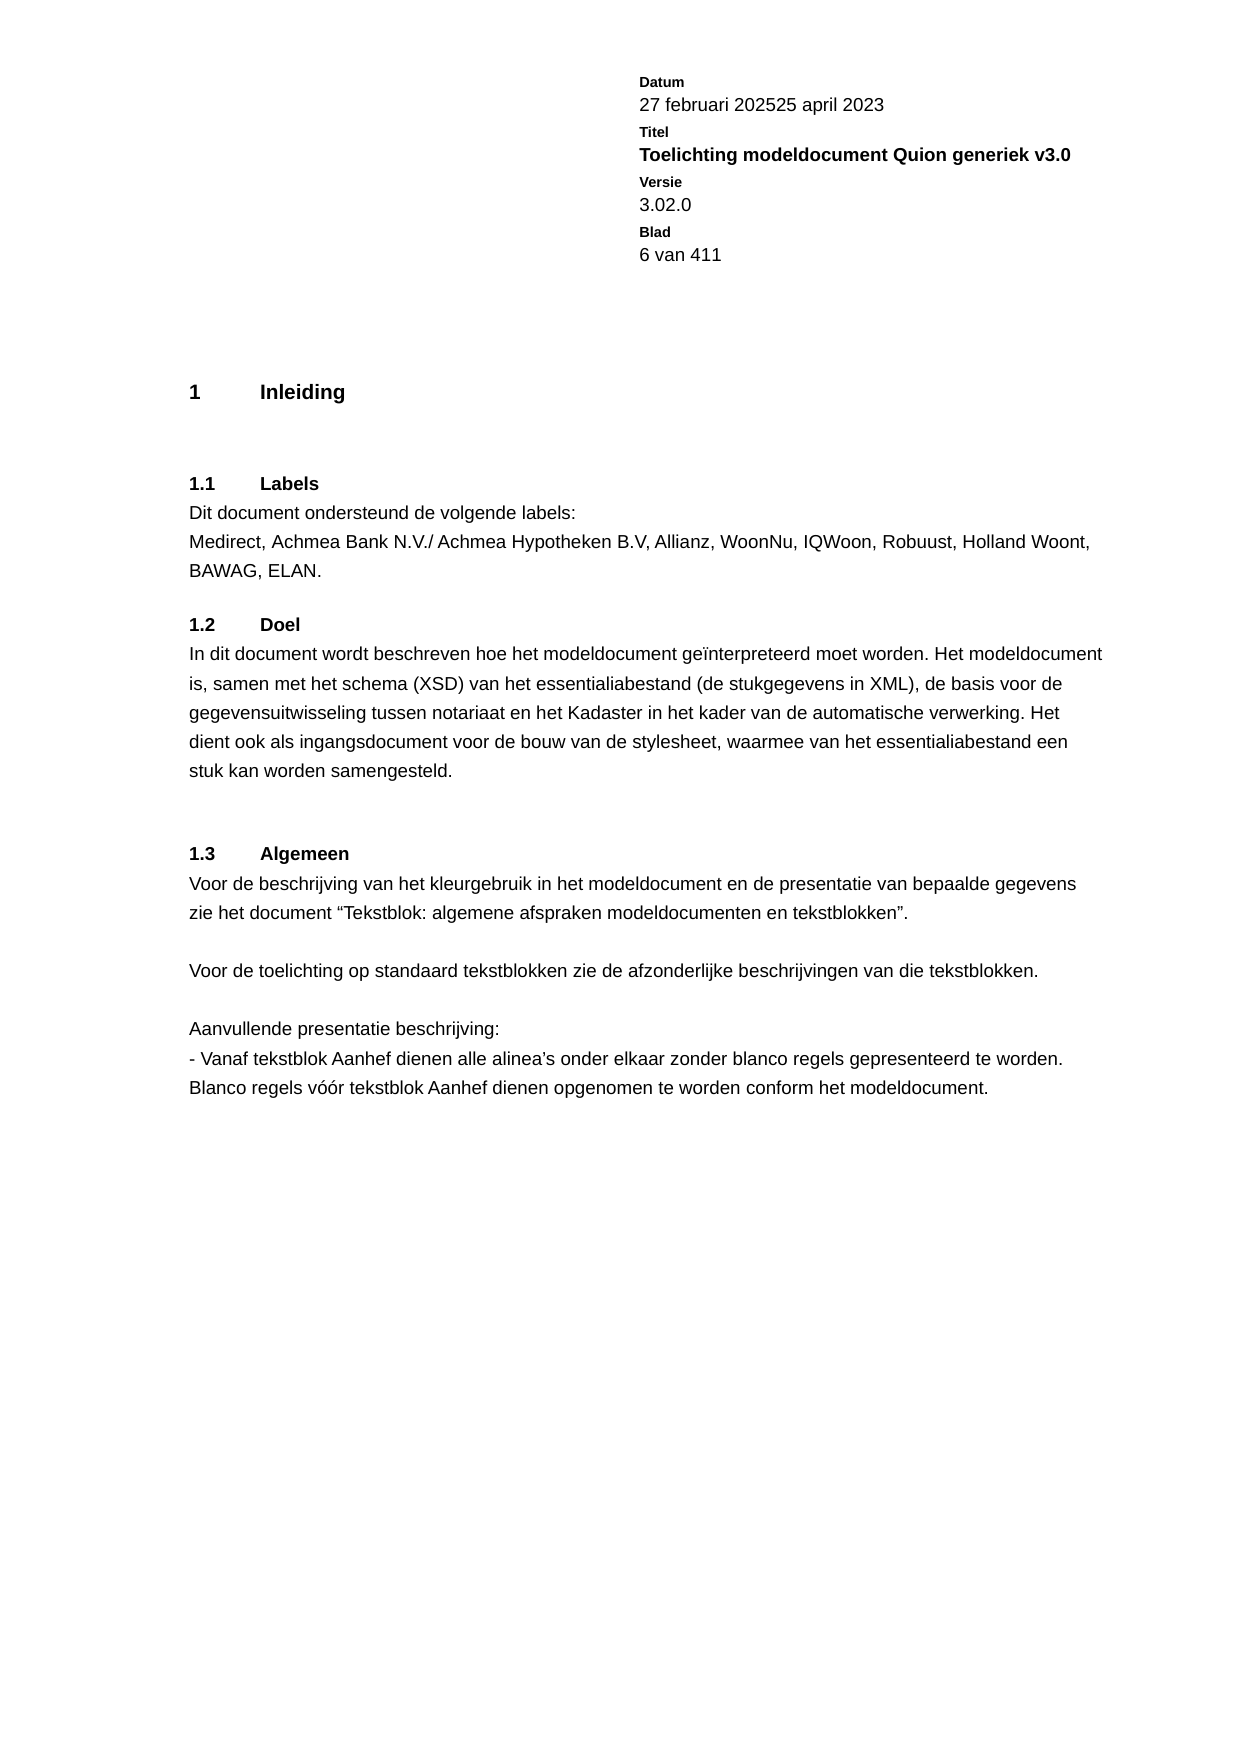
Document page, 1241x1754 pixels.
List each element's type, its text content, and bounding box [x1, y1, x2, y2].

text Dit document ondersteund de volgende labels: [189, 494, 1104, 523]
text Voor de beschrijving van het kleurgebruik in het modeldocument en de presentatie van bepaalde gegevens zie het document “Tekstblok: algemene afspraken modeldocumenten en tekstblokken”. [189, 865, 1104, 923]
text Aanvullende presentatie beschrijving: [189, 1011, 1104, 1040]
text Medirect, Achmea Bank N.V./ Achmea Hypotheken B.V, Allianz, WoonNu, IQWoon, Robuust, Holland Woont, BAWAG, ELAN. [189, 523, 1104, 581]
text In dit document wordt beschreven hoe het modeldocument geïnterpreteerd moet worden. Het modeldocument is, samen met het schema (XSD) van het essentialiabestand (de stukgegevens in XML), de basis voor de gegevensuitwisseling tussen notariaat en het Kadaster in het kader van de automatische verwerking. Het dient ook als ingangsdocument voor de bouw van de stylesheet, waarmee van het essentialiabestand een stuk kan worden samengesteld. [189, 636, 1104, 781]
subtitle Labels [189, 465, 1104, 494]
subtitle Doel [189, 606, 1104, 636]
subtitle Inleiding [189, 379, 1104, 404]
subtitle Algemeen [189, 836, 1104, 865]
text - Vanaf tekstblok Aanhef dienen alle alinea’s onder elkaar zonder blanco regels gepresenteerd te worden. Blanco regels vóór tekstblok Aanhef dienen opgenomen te worden conform het modeldocument. [189, 1040, 1104, 1098]
text Voor de toelichting op standaard tekstblokken zie de afzonderlijke beschrijvingen van die tekstblokken. [189, 952, 1104, 981]
